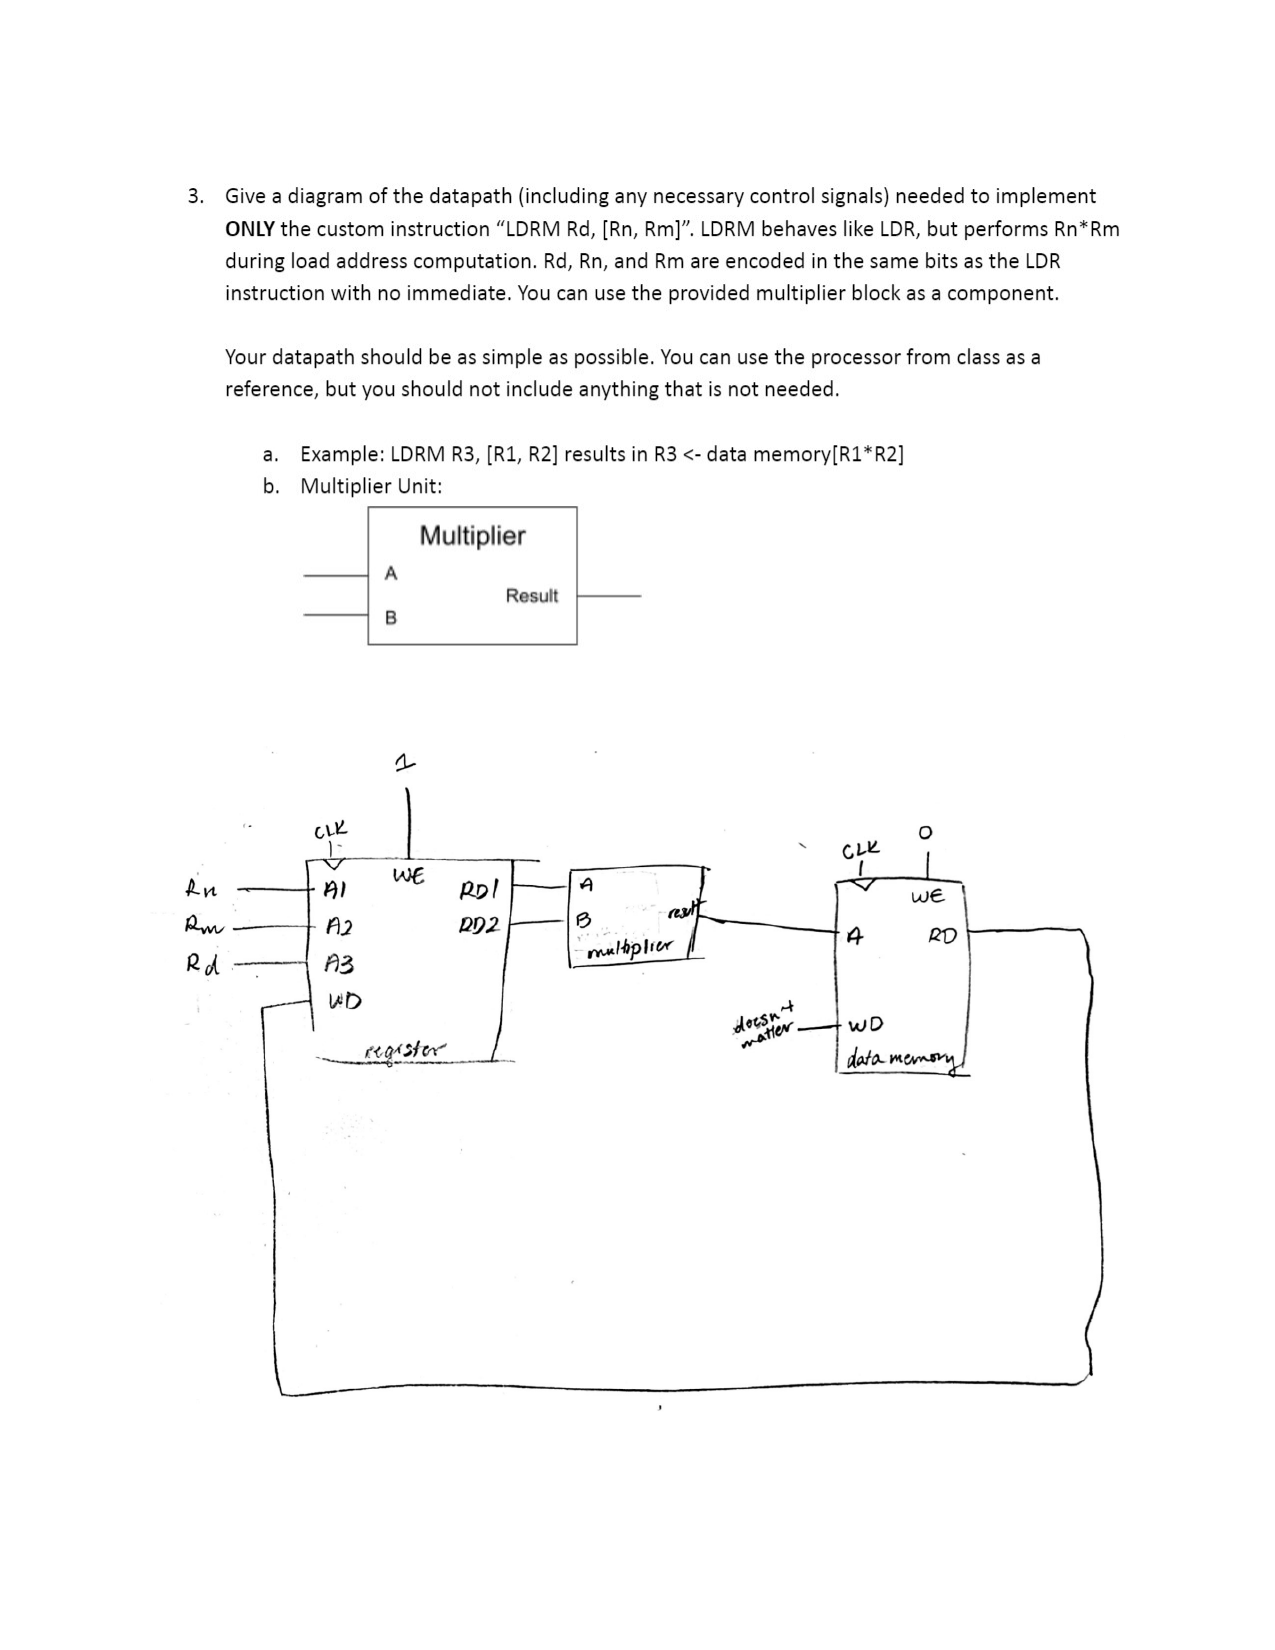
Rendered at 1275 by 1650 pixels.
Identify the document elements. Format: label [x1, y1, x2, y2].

picture [150, 735, 1125, 1422]
picture [0, 0, 1275, 718]
